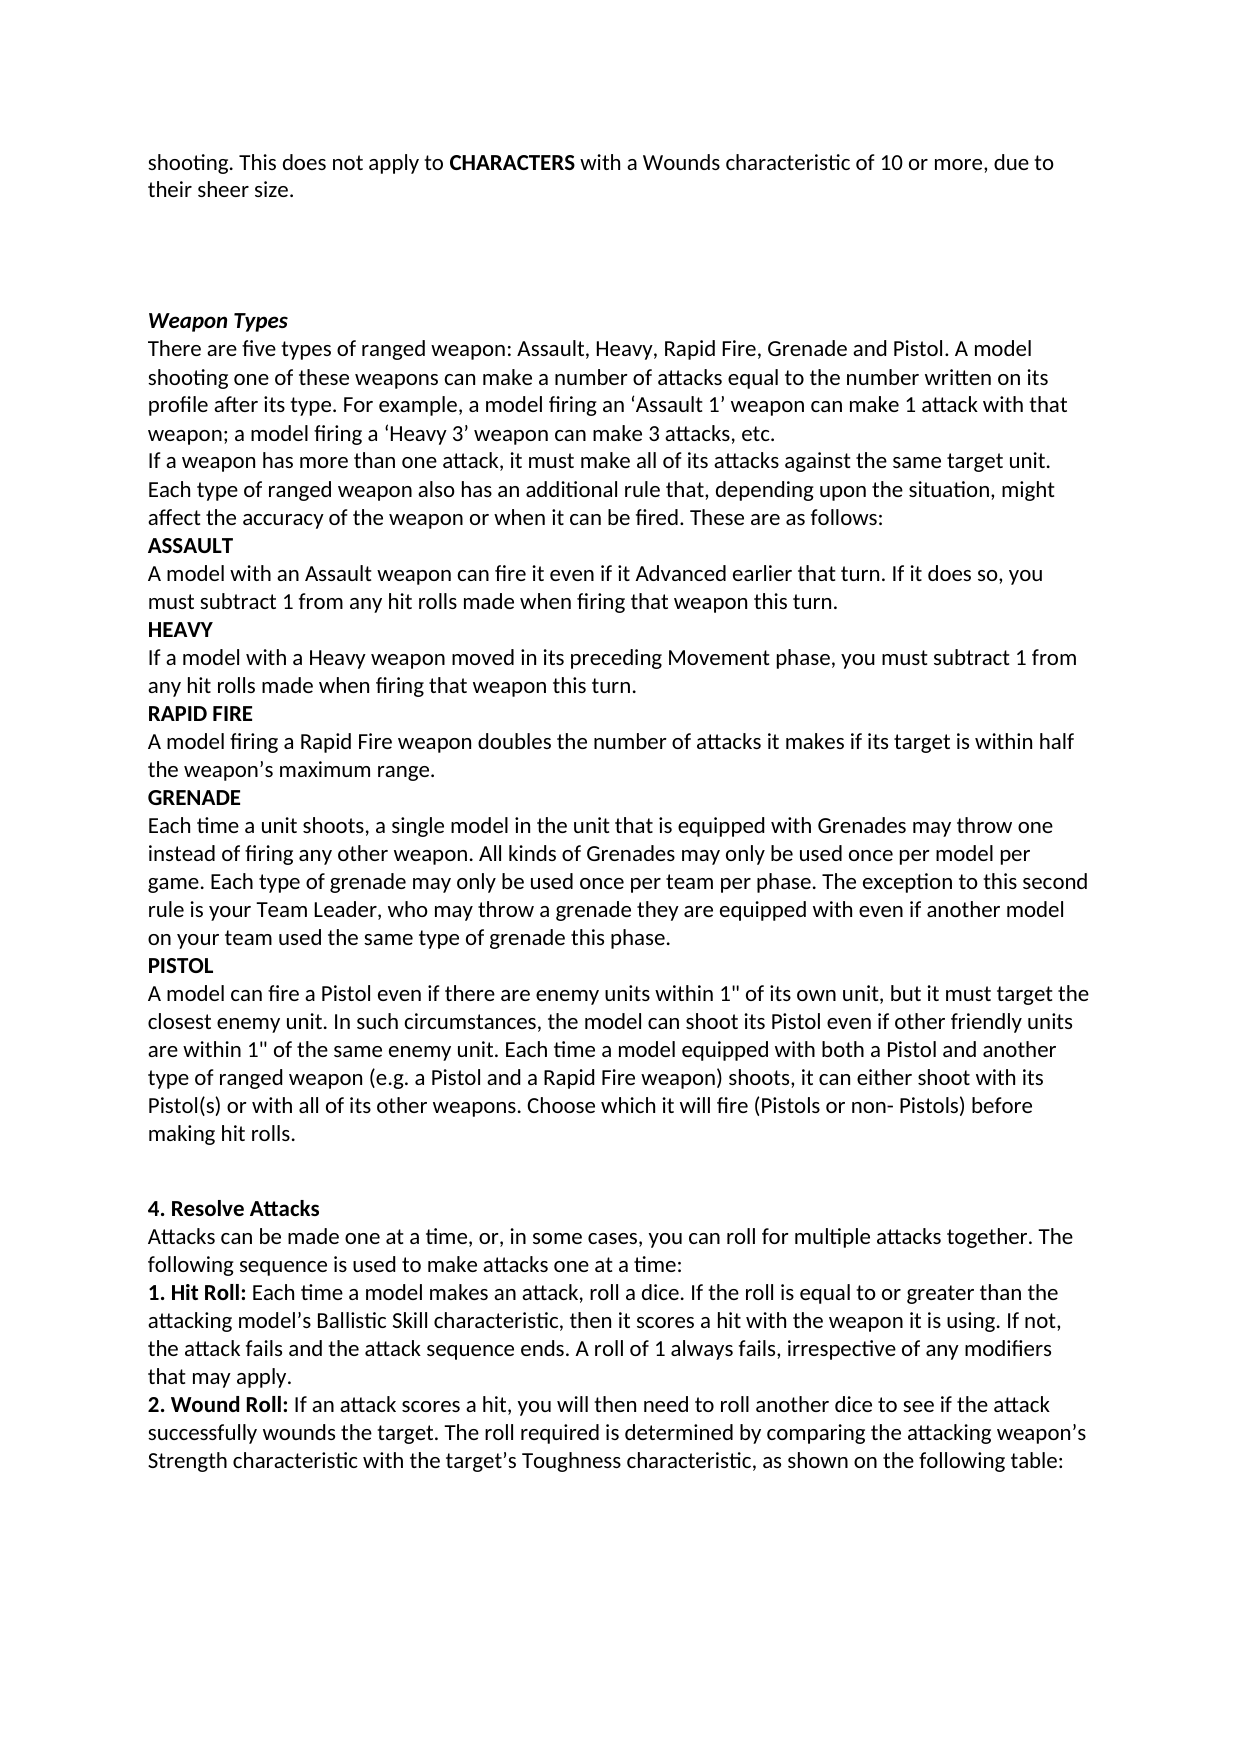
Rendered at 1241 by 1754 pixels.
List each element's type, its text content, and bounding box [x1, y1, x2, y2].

text Attacks can be made one at a time, or, in some cases, you can roll for multiple attacks together. The following sequence is used to make attacks one at a time: [148, 1222, 1093, 1278]
text There are five types of ranged weapon: Assault, Heavy, Rapid Fire, Grenade and Pistol. A model shooting one of these weapons can make a number of attacks equal to the number written on its profile after its type. For example, a model firing an ‘Assault 1’ weapon can make 1 attack with that weapon; a model firing a ‘Heavy 3’ weapon can make 3 attacks, etc. [148, 334, 1093, 447]
text HEAVY [148, 615, 1093, 643]
text A model firing a Rapid Fire weapon doubles the number of attacks it makes if its target is within half the weapon’s maximum range. [148, 727, 1093, 783]
text RAPID FIRE [148, 699, 1093, 727]
text A model can fire a Pistol even if there are enemy units within 1" of its own unit, but it must target the closest enemy unit. In such circumstances, the model can shoot its Pistol even if other friendly units are within 1" of the same enemy unit. Each time a model equipped with both a Pistol and another type of ranged weapon (e.g. a Pistol and a Rapid Fire weapon) shoots, it can either shoot with its Pistol(s) or with all of its other weapons. Choose which it will fire (Pistols or non- Pistols) before making hit rolls. [148, 979, 1093, 1147]
text 4. Resolve Attacks [148, 1194, 1093, 1222]
text Each type of ranged weapon also has an additional rule that, depending upon the situation, might affect the accuracy of the weapon or when it can be fired. These are as follows: [148, 475, 1093, 531]
text Weapon Types [148, 307, 1093, 334]
text 2. Wound Roll: If an attack scores a hit, you will then need to roll another dice to see if the attack successfully wounds the target. The roll required is determined by comparing the attacking weapon’s Strength characteristic with the target’s Toughness characteristic, as shown on the following table: [148, 1390, 1093, 1474]
text 1. Hit Roll: Each time a model makes an attack, roll a dice. If the roll is equal to or greater than the attacking model’s Ballistic Skill characteristic, then it scores a hit with the weapon it is using. If not, the attack fails and the attack sequence ends. A roll of 1 always fails, irrespective of any modifiers that may apply. [148, 1278, 1093, 1390]
text If a model with a Heavy weapon moved in its preceding Movement phase, you must subtract 1 from any hit rolls made when firing that weapon this turn. [148, 643, 1093, 699]
text PISTOL [148, 951, 1093, 979]
text A model with an Assault weapon can fire it even if it Advanced earlier that turn. If it does so, you must subtract 1 from any hit rolls made when firing that weapon this turn. [148, 559, 1093, 615]
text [148, 148, 1093, 204]
text ASSAULT [148, 531, 1093, 559]
text If a weapon has more than one attack, it must make all of its attacks against the same target unit. [148, 447, 1093, 475]
text Each time a unit shoots, a single model in the unit that is equipped with Grenades may throw one instead of firing any other weapon. All kinds of Grenades may only be used once per model per game. Each type of grenade may only be used once per team per phase. The exception to this second rule is your Team Leader, who may throw a grenade they are equipped with even if another model on your team used the same type of grenade this phase. [148, 811, 1093, 951]
text GRENADE [148, 783, 1093, 811]
